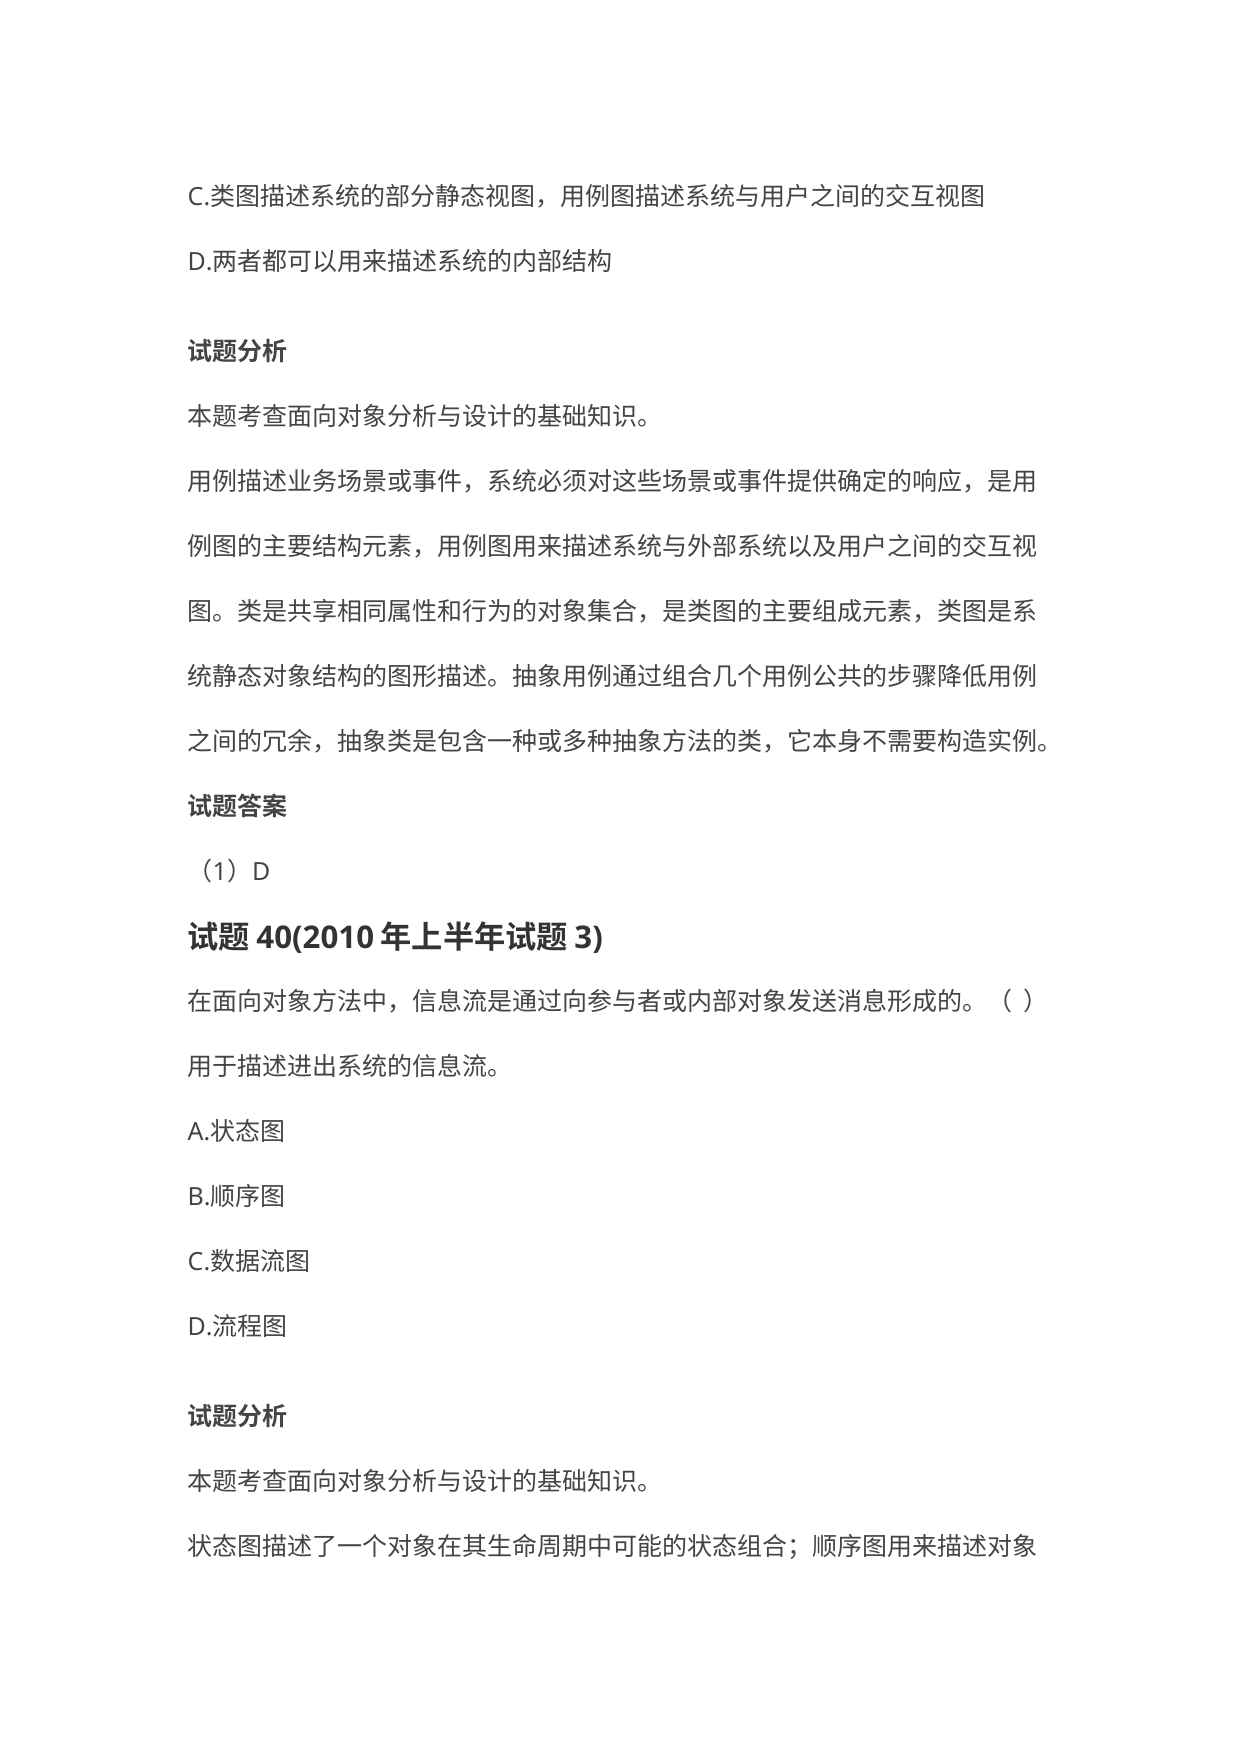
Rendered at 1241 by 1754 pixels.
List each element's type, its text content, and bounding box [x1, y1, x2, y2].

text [187, 162, 1053, 292]
text 试题分析 [187, 1382, 1053, 1447]
text 在面向对象方法中，信息流是通过向参与者或内部对象发送消息形成的。（ ）用于描述进出系统的信息流。 [187, 967, 1053, 1097]
text （1）D [187, 837, 1053, 902]
text A.状态图 B.顺序图 C.数据流图 D.流程图 [187, 1097, 1053, 1357]
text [187, 1447, 1053, 1577]
text 本题考查面向对象分析与设计的基础知识。 用例描述业务场景或事件，系统必须对这些场景或事件提供确定的响应，是用例图的主要结构元素，用例图用来描述系统与外部系统以及用户之间的交互视图。类是共享相同属性和行为的对象集合，是类图的主要组成元素，类图是系统静态对象结构的图形描述。抽象用例通过组合几个用例公共的步骤降低用例之间的冗余，抽象类是包含一种或多种抽象方法的类，它本身不需要构造实例。 [187, 382, 1053, 772]
text 试题答案 [187, 772, 1053, 837]
text 试题分析 [187, 317, 1053, 382]
text 试题40(2010年上半年试题3) [187, 902, 1053, 967]
